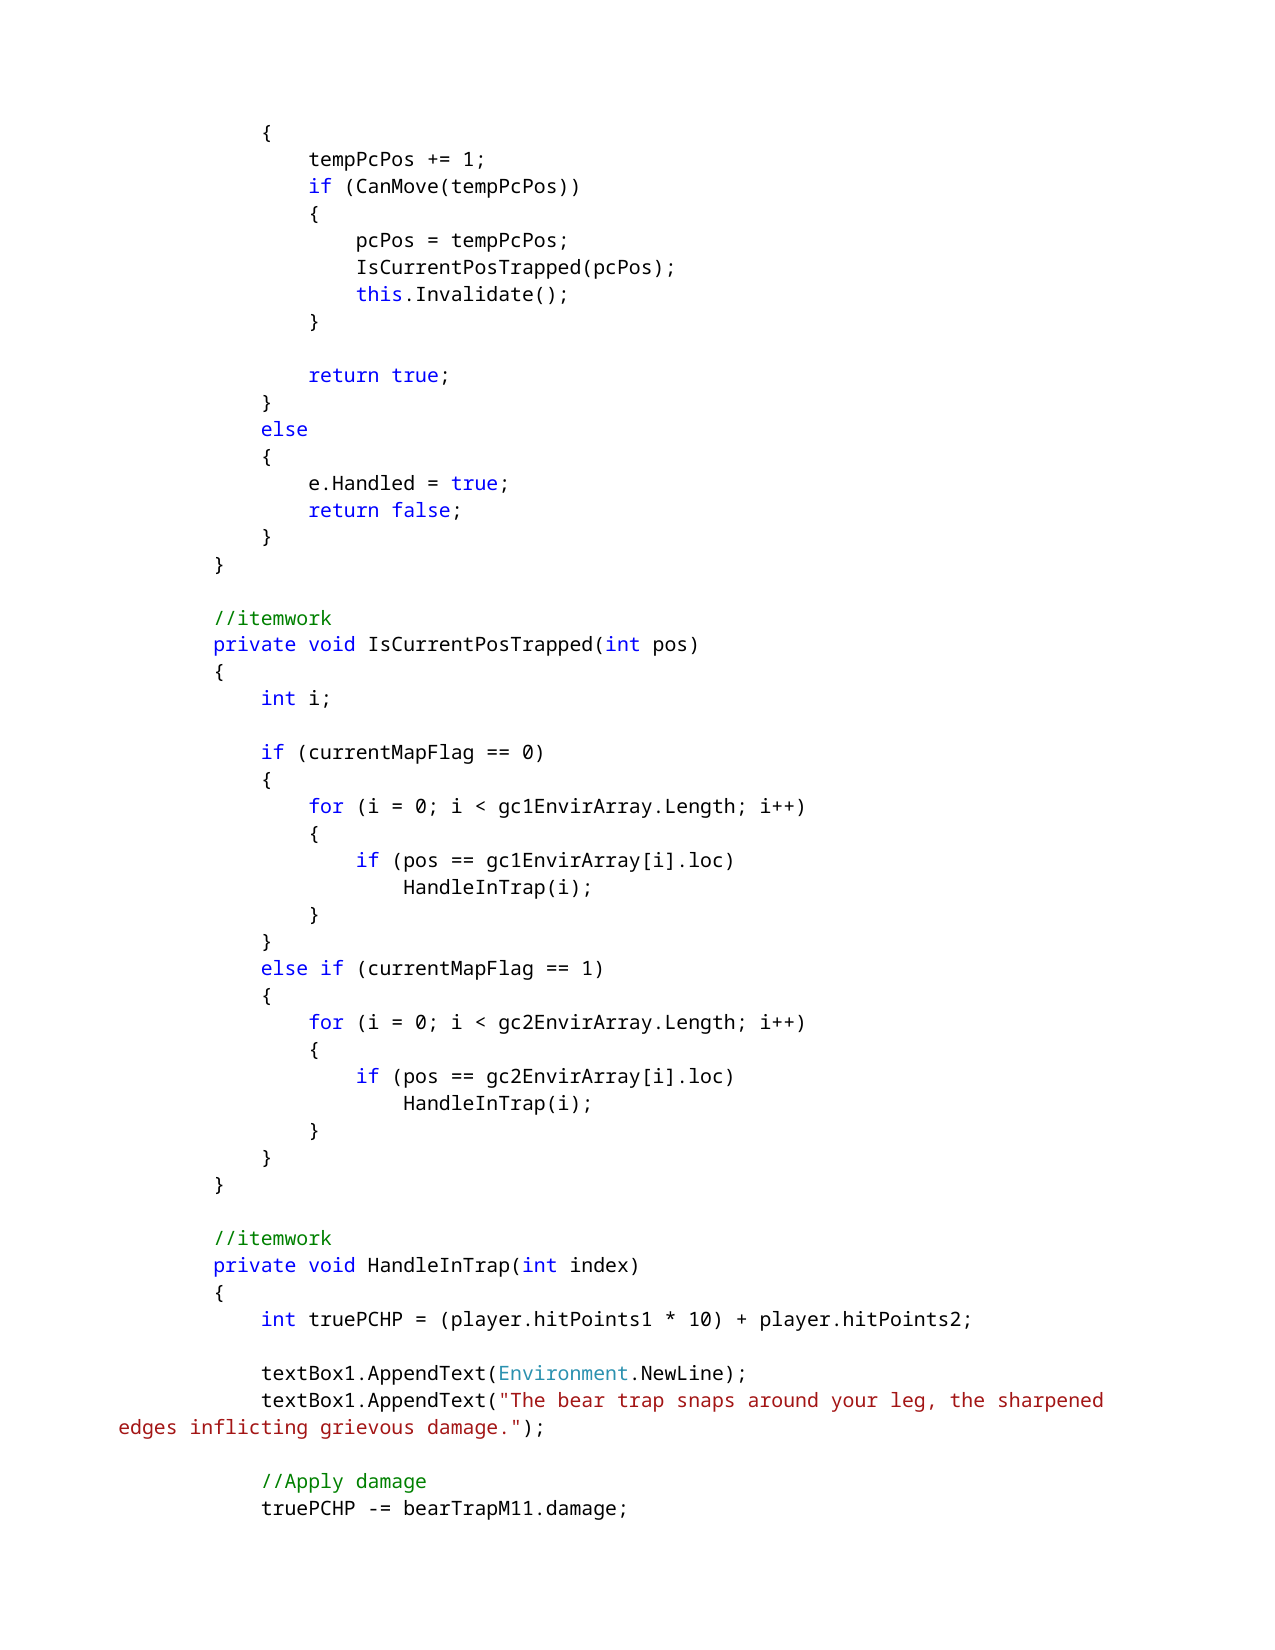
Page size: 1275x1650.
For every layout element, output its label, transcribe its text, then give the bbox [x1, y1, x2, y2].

text { [118, 442, 1157, 469]
text HandleInTrap(i); [118, 873, 1157, 901]
text } [118, 523, 1157, 550]
text int i; [118, 685, 1157, 712]
text //Apply damage [118, 1467, 1157, 1494]
text for (i = 0; i < gc1EnvirArray.Length; i++) [118, 793, 1157, 819]
text IsCurrentPosTrapped(pcPos); [118, 253, 1157, 280]
text if (pos == gc2EnvirArray[i].loc) [118, 1062, 1157, 1089]
text if (CanMove(tempPcPos)) [118, 172, 1157, 199]
text //itemwork [118, 1224, 1157, 1251]
text { [118, 1278, 1157, 1305]
text } [118, 901, 1157, 927]
text } [118, 1170, 1157, 1197]
text { [118, 981, 1157, 1008]
text if (pos == gc1EnvirArray[i].loc) [118, 847, 1157, 873]
text this.Invalidate(); [118, 280, 1157, 307]
text int truePCHP = (player.hitPoints1 * 10) + player.hitPoints2; [118, 1305, 1157, 1332]
text return false; [118, 496, 1157, 523]
text else [118, 415, 1157, 442]
text { [118, 199, 1157, 226]
text textBox1.AppendText(Environment.NewLine); [118, 1359, 1157, 1386]
text return true; [118, 361, 1157, 388]
text } [118, 388, 1157, 415]
text { [118, 118, 1157, 145]
text truePCHP -= bearTrapM11.damage; [118, 1494, 1157, 1521]
text e.Handled = true; [118, 469, 1157, 496]
text else if (currentMapFlag == 1) [118, 954, 1157, 981]
text } [118, 1143, 1157, 1170]
text } [118, 550, 1157, 577]
text { [118, 658, 1157, 685]
text private void HandleInTrap(int index) [118, 1251, 1157, 1278]
text if (currentMapFlag == 0) [118, 739, 1157, 766]
text //itemwork [118, 604, 1157, 631]
text for (i = 0; i < gc2EnvirArray.Length; i++) [118, 1008, 1157, 1035]
text } [118, 927, 1157, 954]
text textBox1.AppendText("The bear trap snaps around your leg, the sharpened edges inflicting grievous damage."); [118, 1386, 1157, 1440]
text pcPos = tempPcPos; [118, 226, 1157, 253]
text { [118, 766, 1157, 793]
text private void IsCurrentPosTrapped(int pos) [118, 631, 1157, 658]
text tempPcPos += 1; [118, 145, 1157, 172]
text } [118, 1116, 1157, 1143]
text HandleInTrap(i); [118, 1089, 1157, 1116]
text { [118, 819, 1157, 847]
text { [118, 1035, 1157, 1062]
text } [118, 307, 1157, 334]
